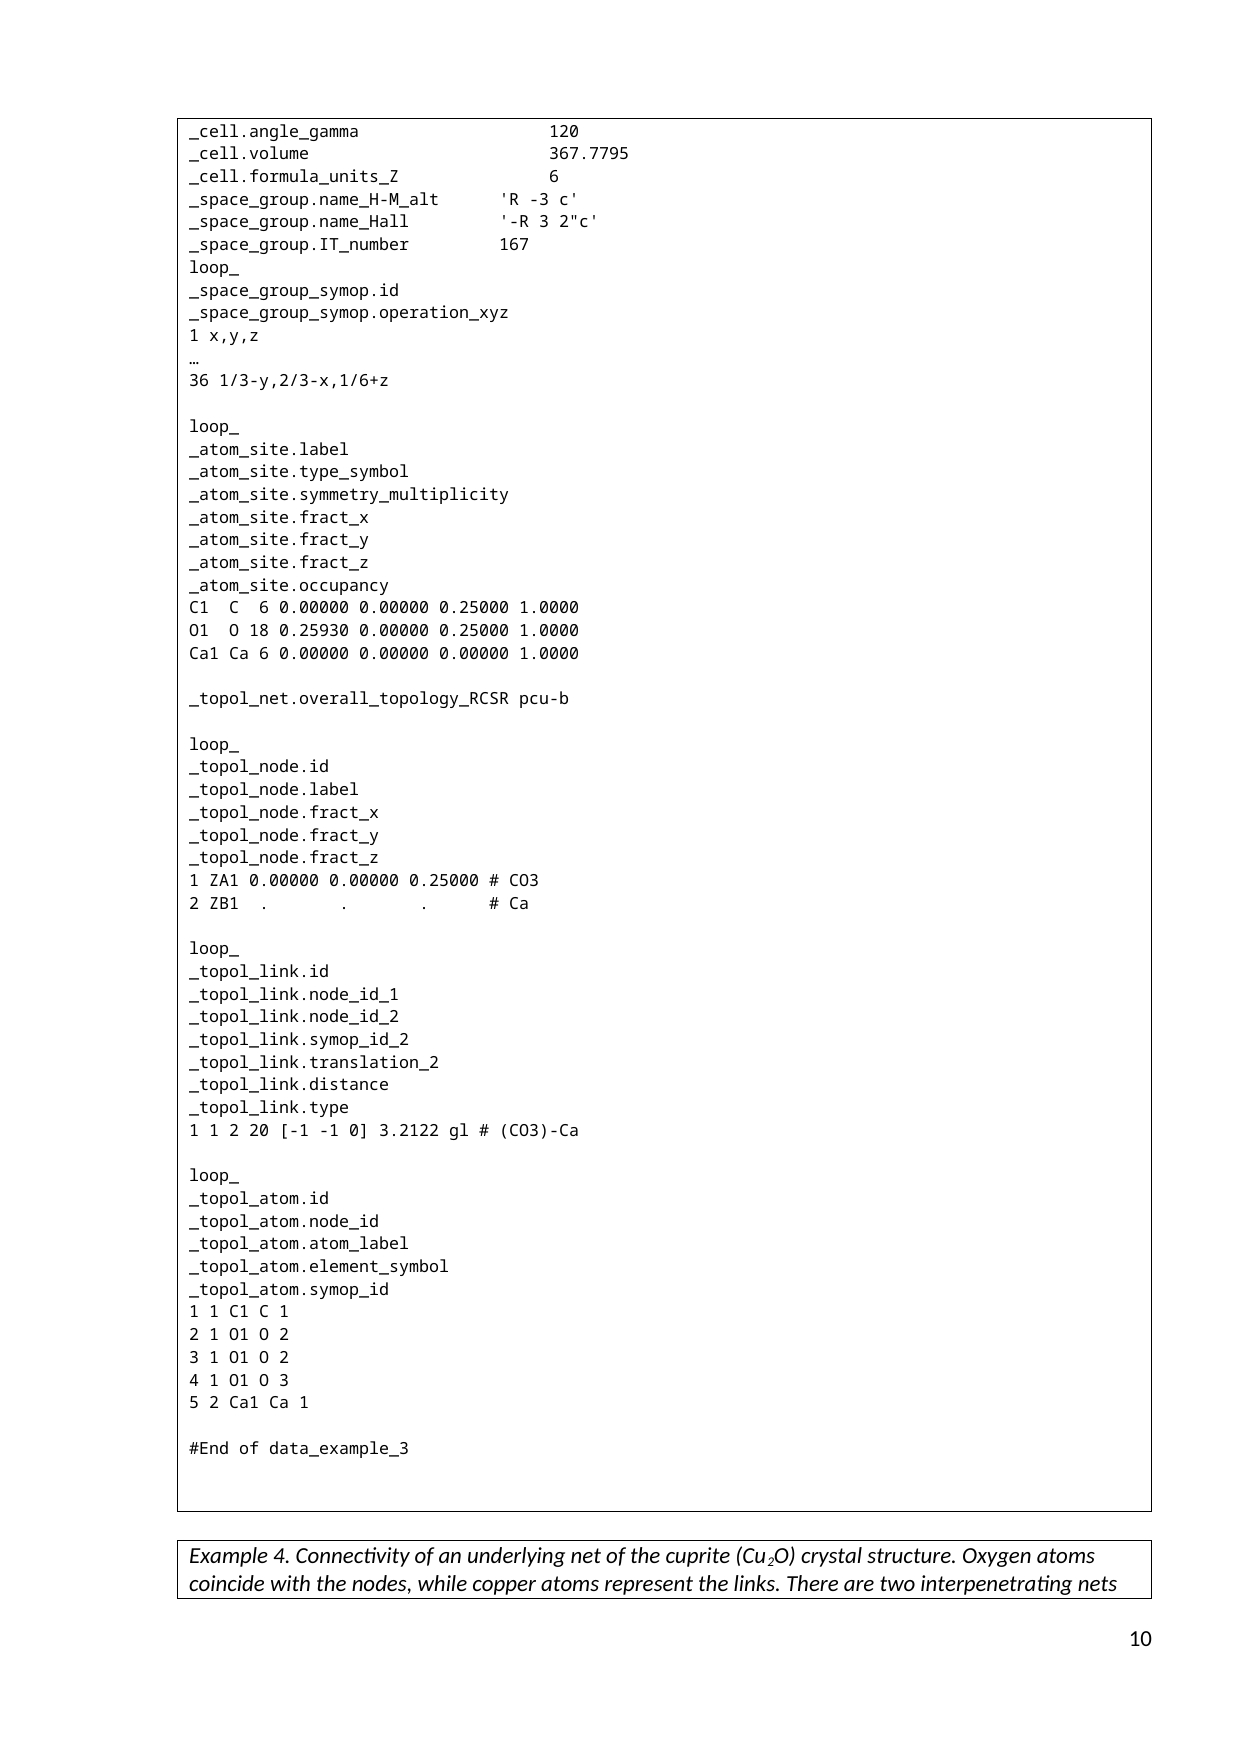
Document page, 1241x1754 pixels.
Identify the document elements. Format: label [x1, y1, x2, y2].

table_header [178, 119, 1151, 1511]
table_header [178, 1541, 1151, 1597]
